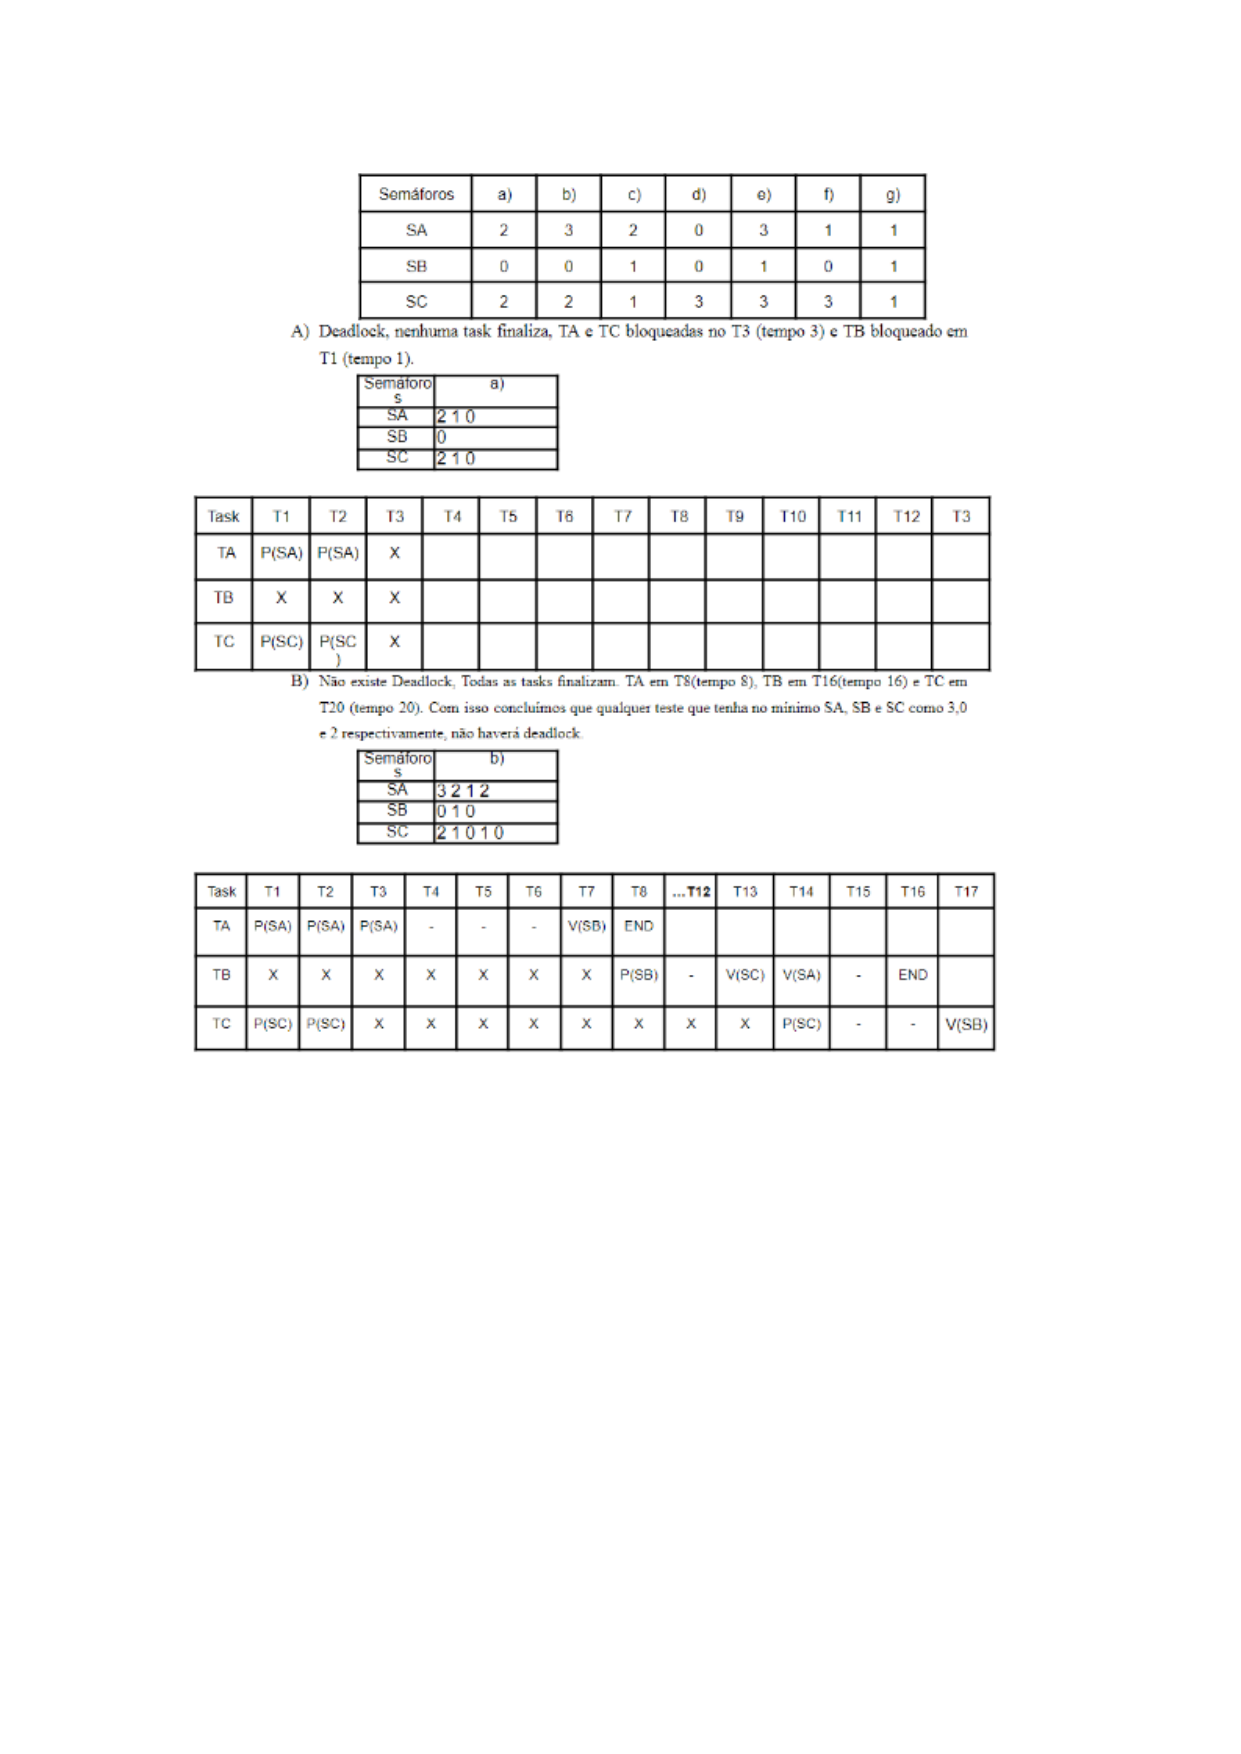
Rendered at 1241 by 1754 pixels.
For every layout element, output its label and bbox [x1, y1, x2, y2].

picture [177, 147, 1063, 1085]
